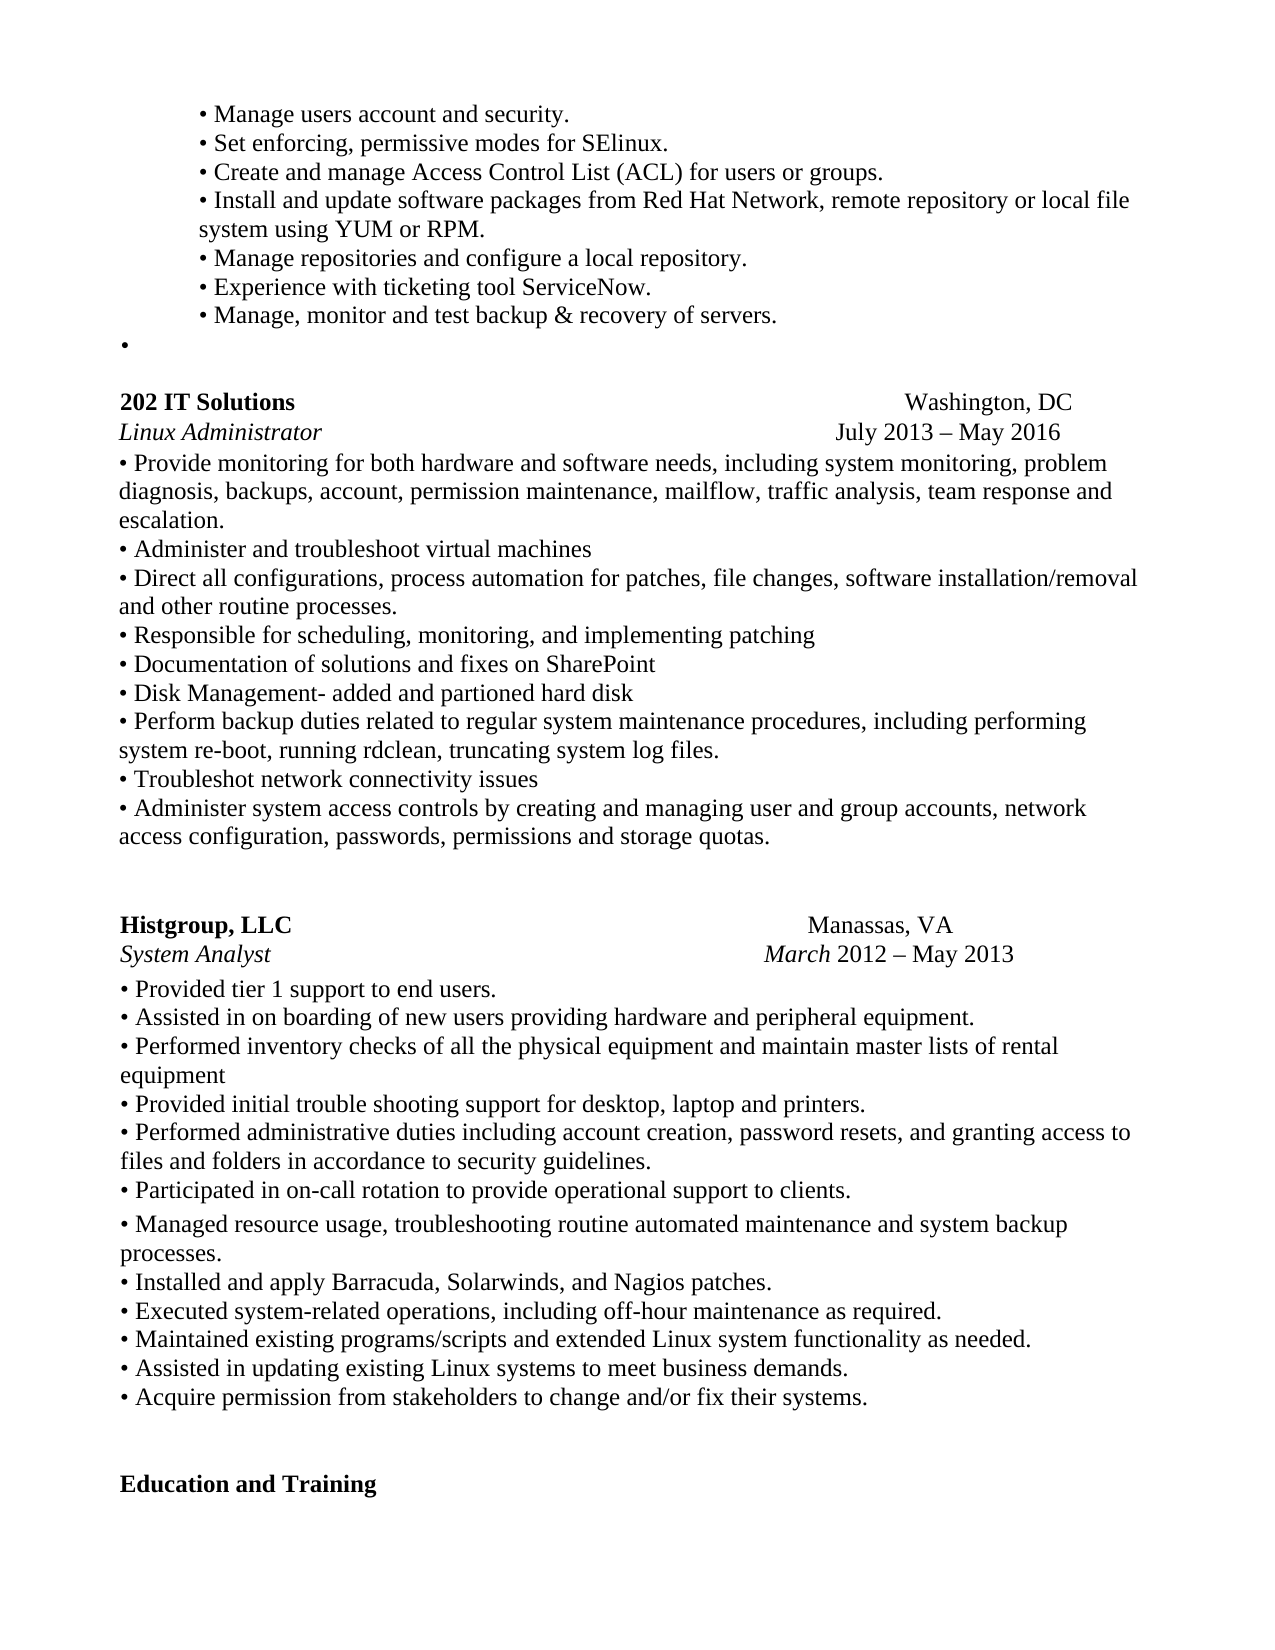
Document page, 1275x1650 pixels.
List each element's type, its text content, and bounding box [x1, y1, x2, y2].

text • Provided tier 1 support to end users. • Assisted in on boarding of new users providing hardware and peripheral equipment. • Performed inventory checks of all the physical equipment and maintain master lists of rental equipment • Provided initial trouble shooting support for desktop, laptop and printers. • Performed administrative duties including account creation, password resets, and granting access to files and folders in accordance to security guidelines. • Participated in on-call rotation to provide operational support to clients. [120, 974, 1142, 1204]
text • Managed resource usage, troubleshooting routine automated maintenance and system backup processes. • Installed and apply Barracuda, Solarwinds, and Nagios patches. • Executed system-related operations, including off-hour maintenance as required. • Maintained existing programs/scripts and extended Linux system functionality as needed. • Assisted in updating existing Linux systems to meet business demands. • Acquire permission from stakeholders to change and/or fix their systems. [120, 1209, 1142, 1435]
text • Provide monitoring for both hardware and software needs, including system monitoring, problem diagnosis, backups, account, permission maintenance, mailflow, traffic analysis, team response and escalation. • Administer and troubleshoot virtual machines • Direct all configurations, process automation for patches, file changes, software installation/removal and other routine processes. • Responsible for scheduling, monitoring, and implementing patching • Documentation of solutions and fixes on SharePoint • Disk Management- added and partioned hard disk • Perform backup duties related to regular system maintenance procedures, including performing system re-boot, running rdclean, truncating system log files. • Troubleshot network connectivity issues • Administer system access controls by creating and managing user and group accounts, network access configuration, passwords, permissions and storage quotas. [118, 448, 1142, 850]
text Education and Training [119, 1469, 1153, 1498]
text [199, 99, 1153, 329]
text Linux Administrator July 2013 – May 2016 [118, 417, 1142, 445]
text Histgroup, LLC Manassas, VA [120, 910, 1151, 939]
text System Analyst March 2012 – May 2013 [120, 939, 1142, 968]
text 202 IT Solutions Washington, DC [120, 387, 1142, 416]
